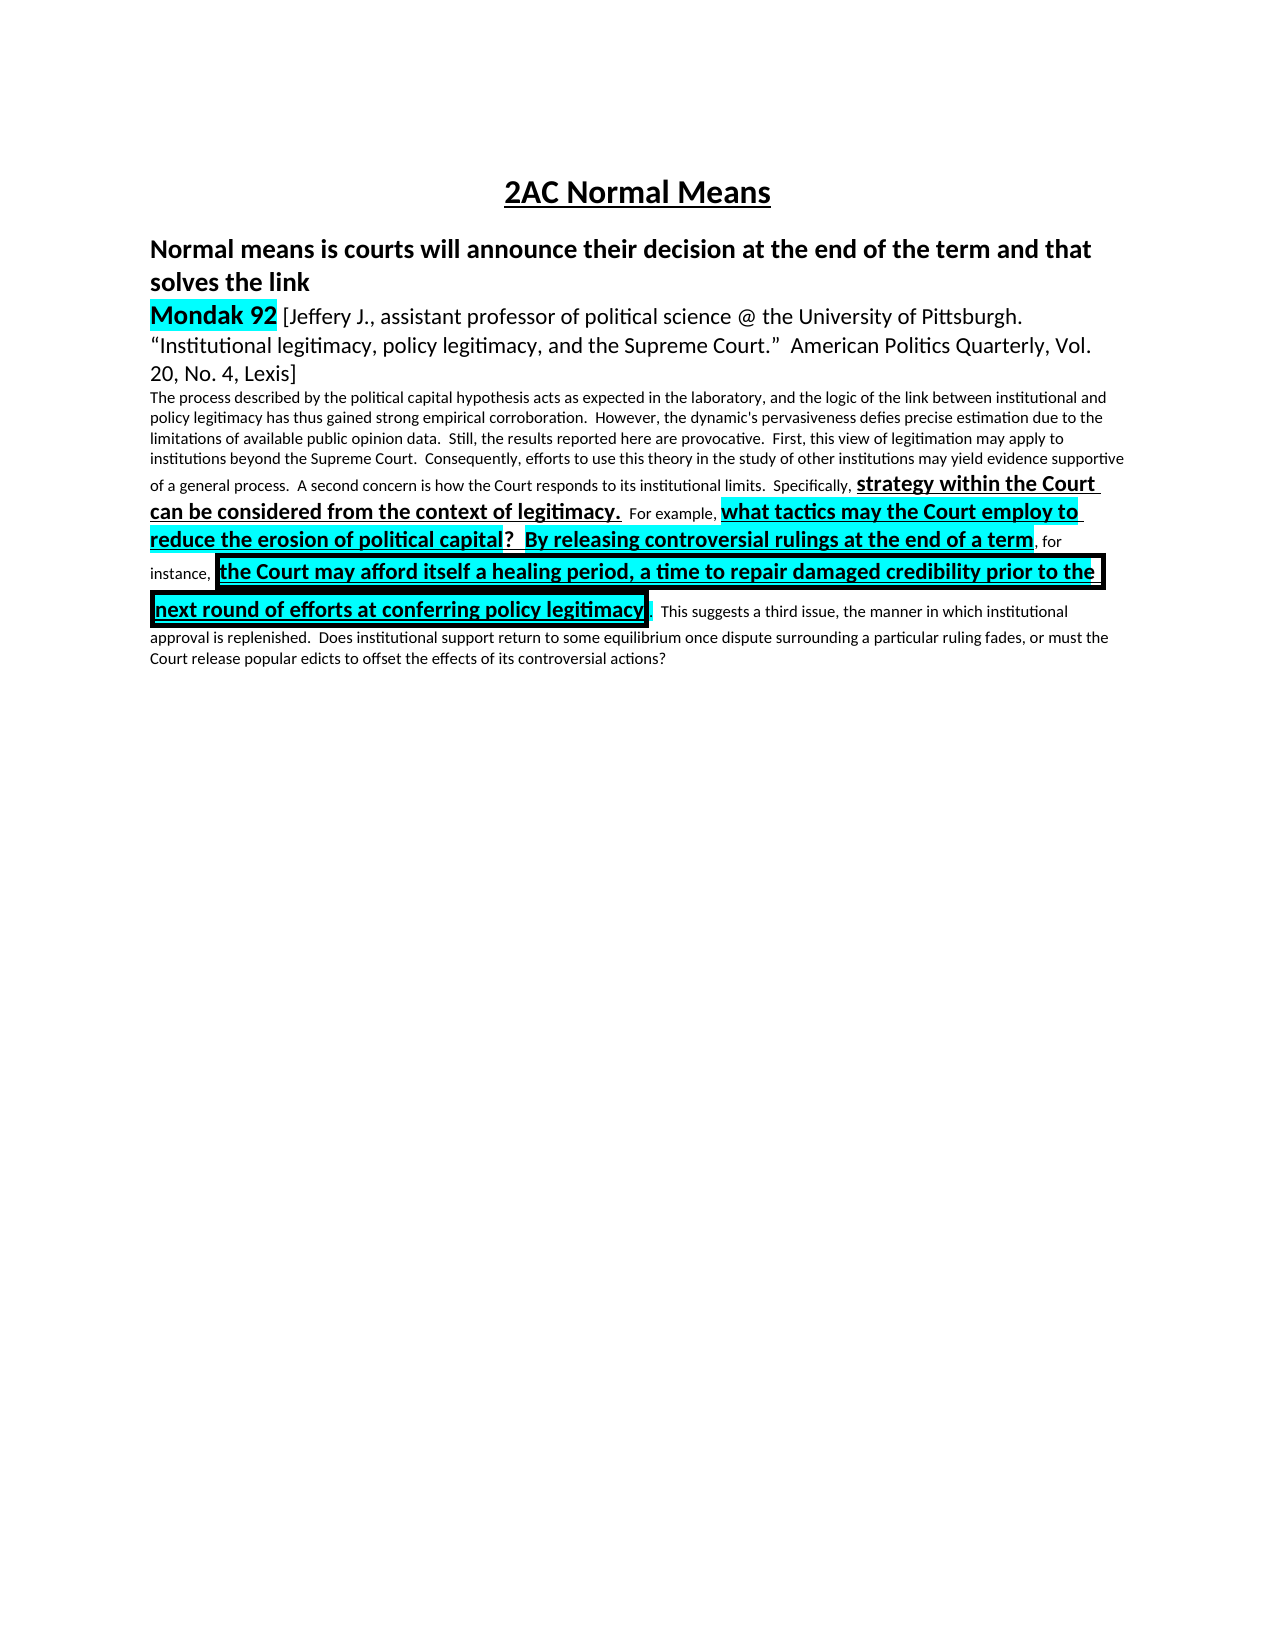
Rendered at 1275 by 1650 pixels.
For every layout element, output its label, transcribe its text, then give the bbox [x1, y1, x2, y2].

subtitle Normal means is courts will announce their decision at the end of the term and that solves the link [150, 232, 1125, 298]
text The process described by the political capital hypothesis acts as expected in the laboratory, and the logic of the link between institutional and policy legitimacy has thus gained strong empirical corroboration. However, the dynamic's pervasiveness defies precise estimation due to the limitations of available public opinion data. Still, the results reported here are provocative. First, this view of legitimation may apply to institutions beyond the Supreme Court. Consequently, efforts to use this theory in the study of other institutions may yield evidence supportive of a general process. A second concern is how the Court responds to its institutional limits. Specifically, strategy within the Court can be considered from the context of legitimacy. For example, what tactics may the Court employ to reduce the erosion of political capital? By releasing controversial rulings at the end of a term, for instance, the Court may afford itself a healing period, a time to repair damaged credibility prior to the next round of efforts at conferring policy legitimacy. This suggests a third issue, the manner in which institutional approval is replenished. Does institutional support return to some equilibrium once dispute surrounding a particular ruling fades, or must the Court release popular edicts to offset the effects of its controversial actions? [150, 387, 1125, 668]
subtitle 2AC Normal Means [150, 171, 1125, 212]
text Mondak 92 [Jeffery J., assistant professor of political science @ the University of Pittsburgh. “Institutional legitimacy, policy legitimacy, and the Supreme Court.” American Politics Quarterly, Vol. 20, No. 4, Lexis] [150, 298, 1125, 387]
